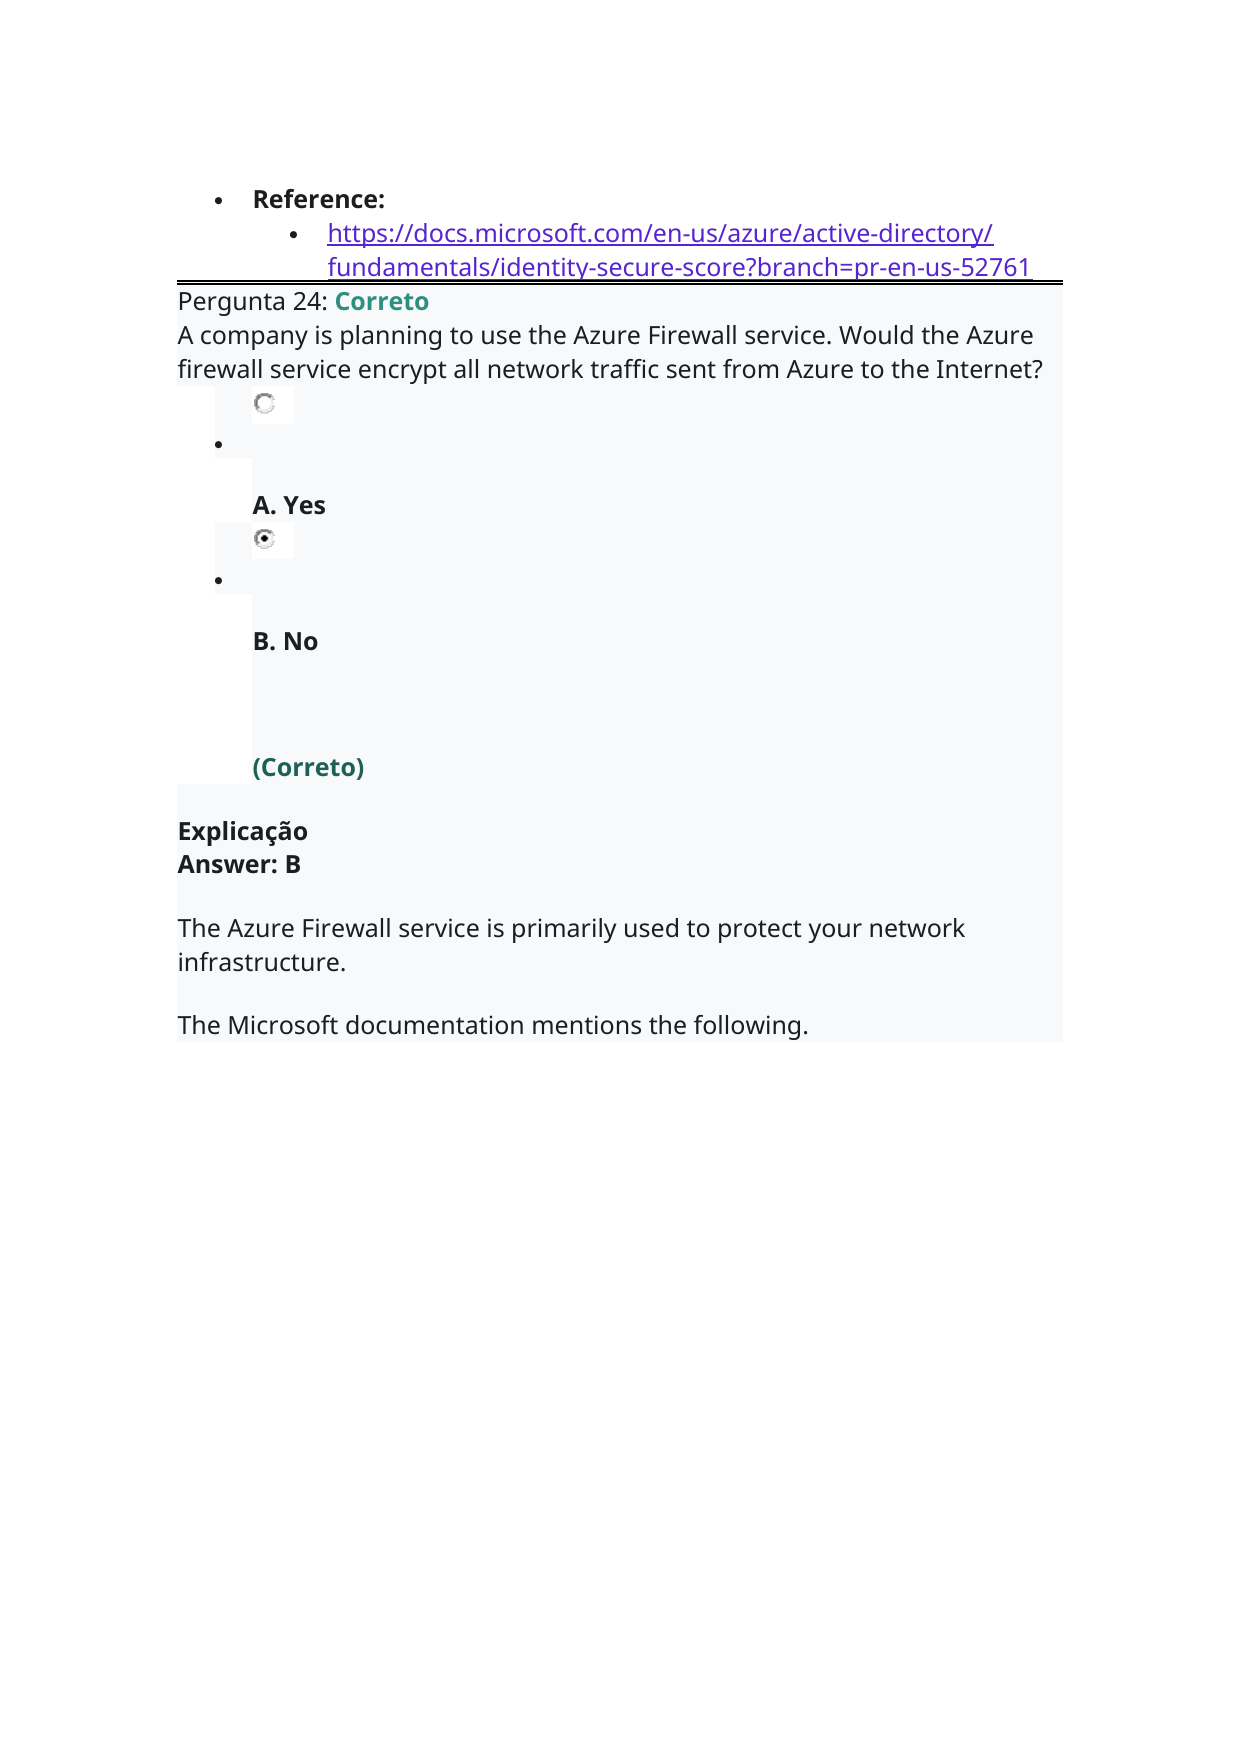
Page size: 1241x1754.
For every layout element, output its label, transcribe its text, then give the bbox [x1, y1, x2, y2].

text The Microsoft documentation mentions the following. [177, 1008, 1063, 1042]
text A company is planning to use the Azure Firewall service. Would the Azure firewall service encrypt all network traffic sent from Azure to the Internet? [177, 318, 1063, 386]
list Reference: [215, 182, 1063, 216]
text A. Yes [252, 488, 1063, 522]
list https://docs.microsoft.com/en-us/azure/active-directory/fundamentals/identity-secure-score?branch=pr-en-us-52761 [290, 216, 1063, 280]
text (Correto) [252, 750, 1063, 784]
text Answer: B [177, 847, 1063, 881]
text Pergunta 24: Correto [177, 285, 1063, 318]
text The Azure Firewall service is primarily used to protect your network infrastructure. [177, 910, 1063, 978]
text B. No [252, 623, 1063, 657]
text Explicação [177, 813, 1063, 847]
